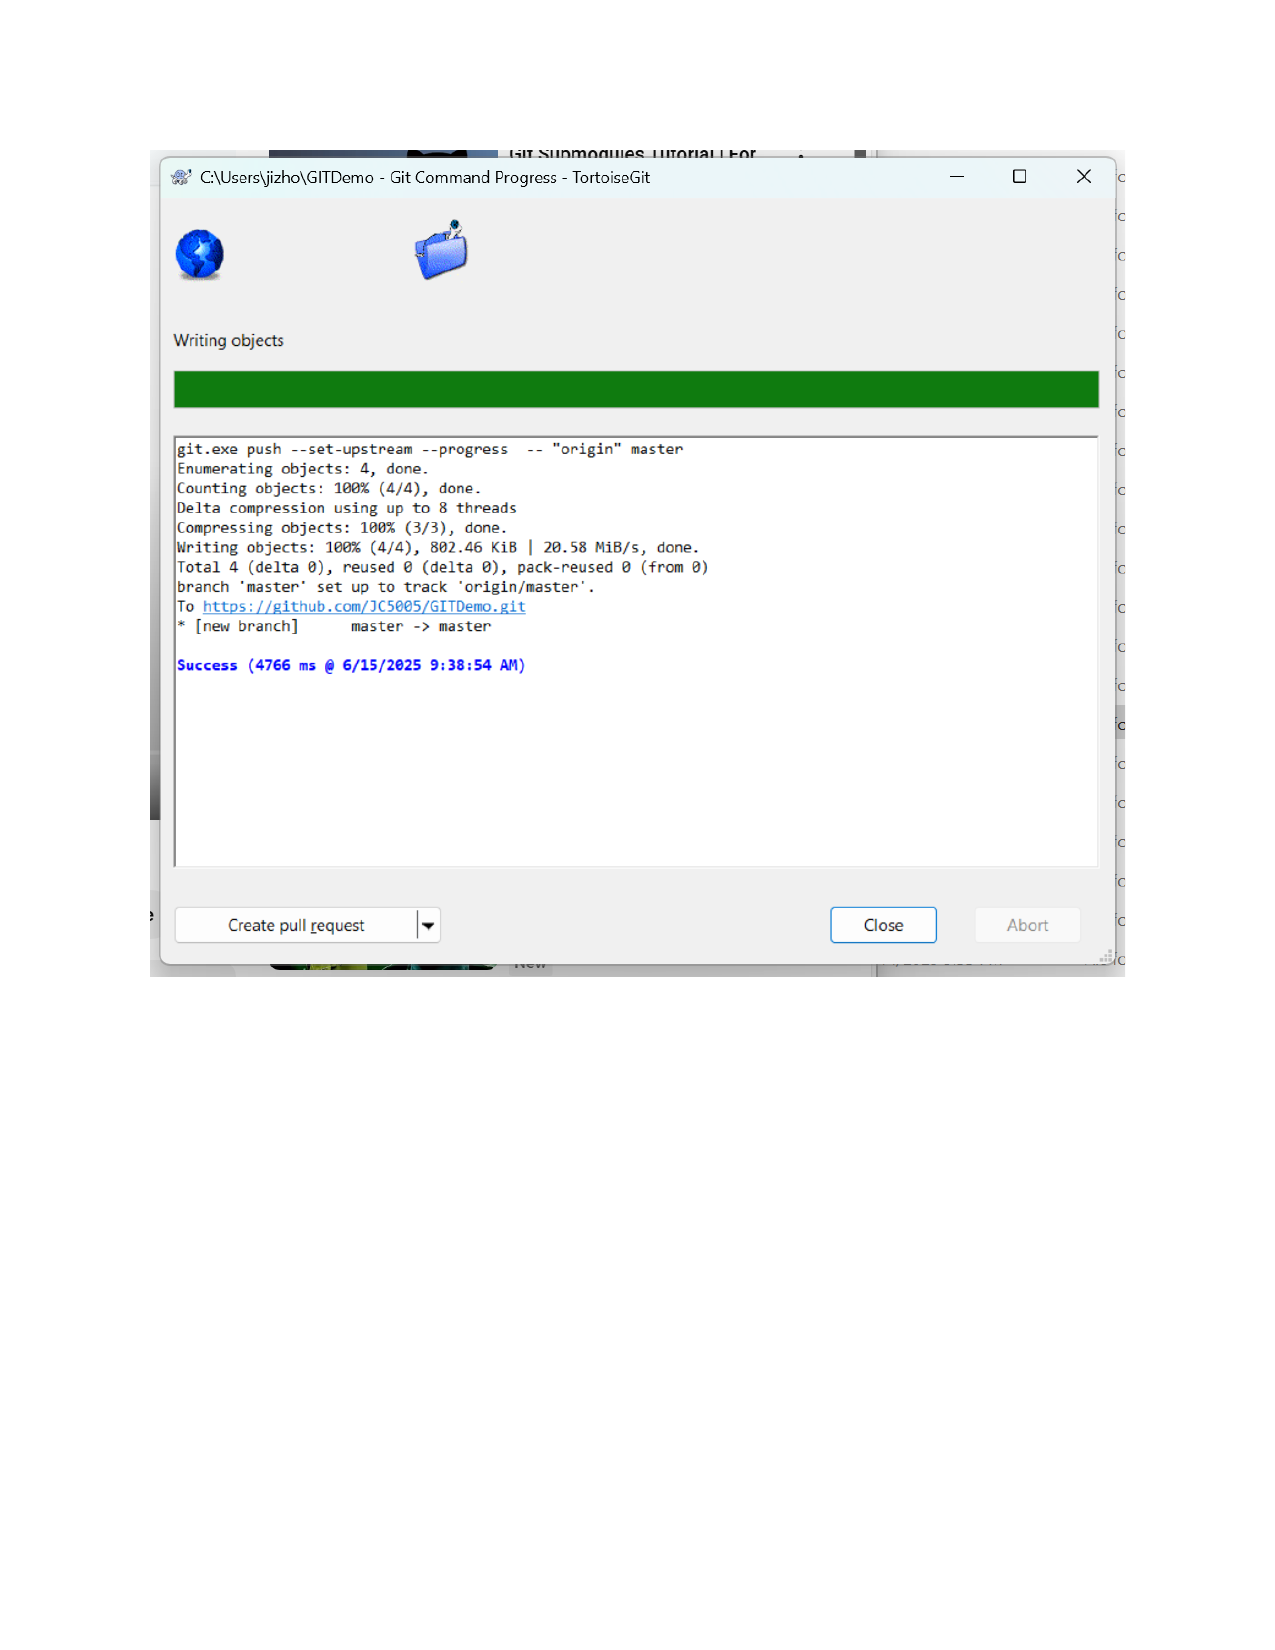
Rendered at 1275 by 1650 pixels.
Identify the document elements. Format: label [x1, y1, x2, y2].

picture [150, 150, 1125, 977]
